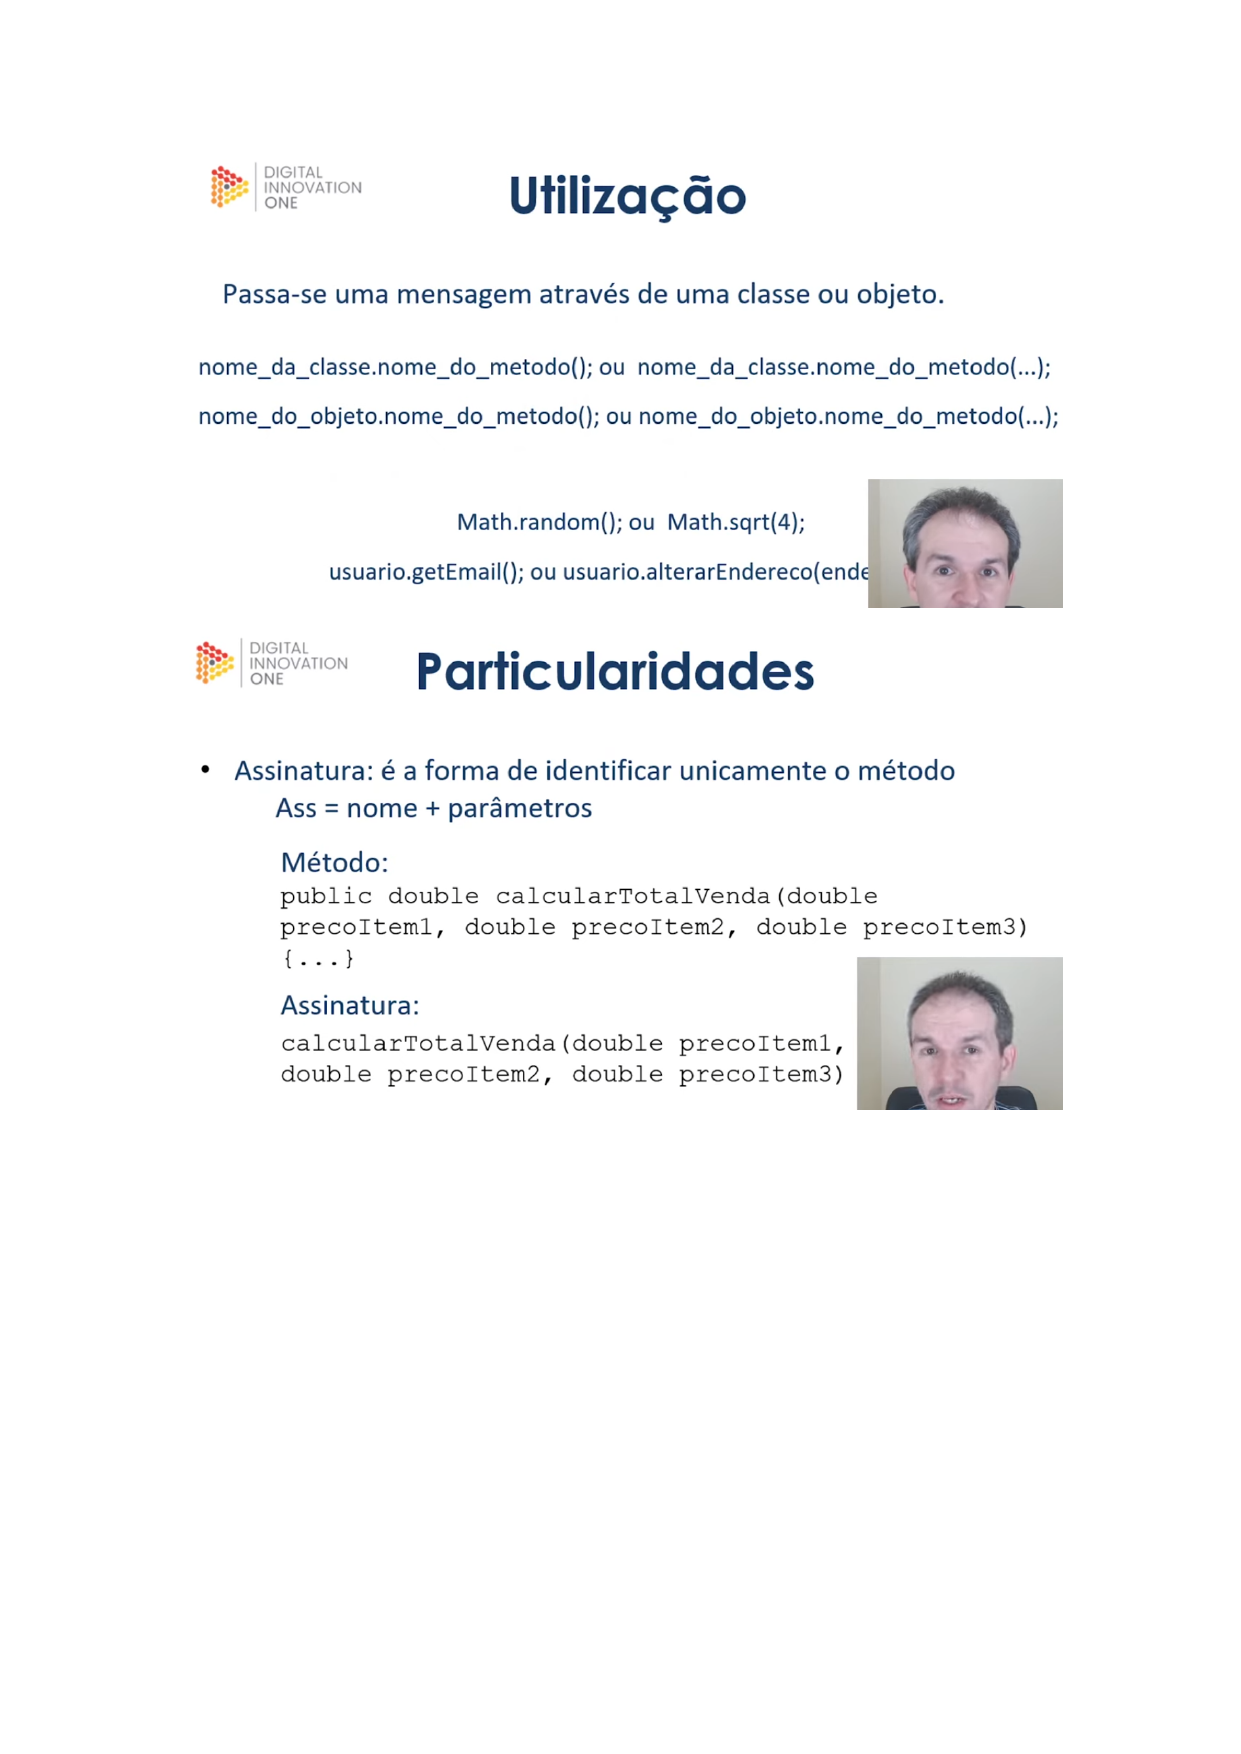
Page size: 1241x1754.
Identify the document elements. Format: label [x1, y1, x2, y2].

picture [177, 626, 1063, 1110]
picture [177, 147, 1063, 608]
